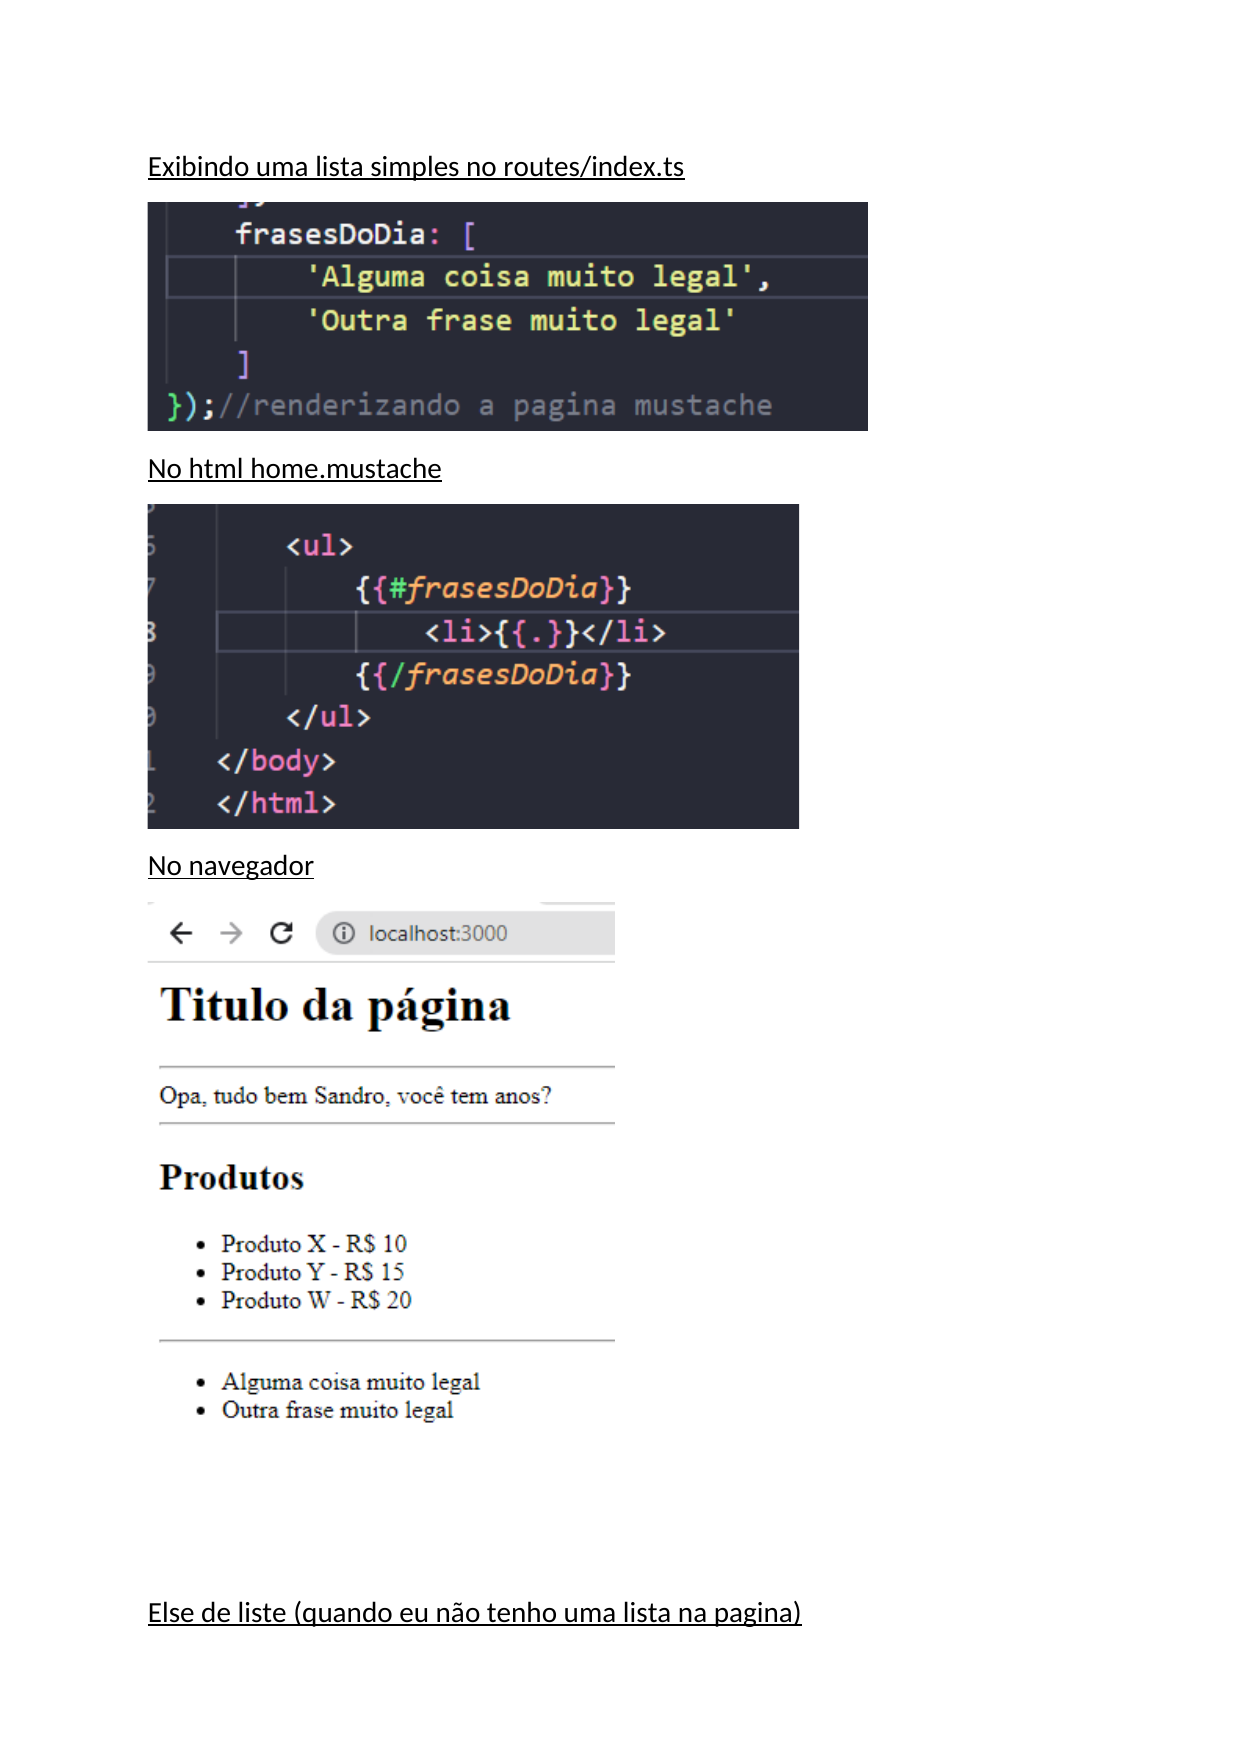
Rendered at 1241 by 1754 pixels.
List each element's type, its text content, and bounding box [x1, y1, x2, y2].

picture [147, 902, 615, 1465]
picture [147, 504, 800, 829]
text Exibindo uma lista simples no routes/index.ts [148, 148, 1093, 183]
picture [147, 202, 868, 431]
text No navegador [148, 847, 1093, 883]
text No html home.mustache [148, 450, 1093, 485]
text Else de liste (quando eu não tenho uma lista na pagina) [148, 1594, 1093, 1629]
